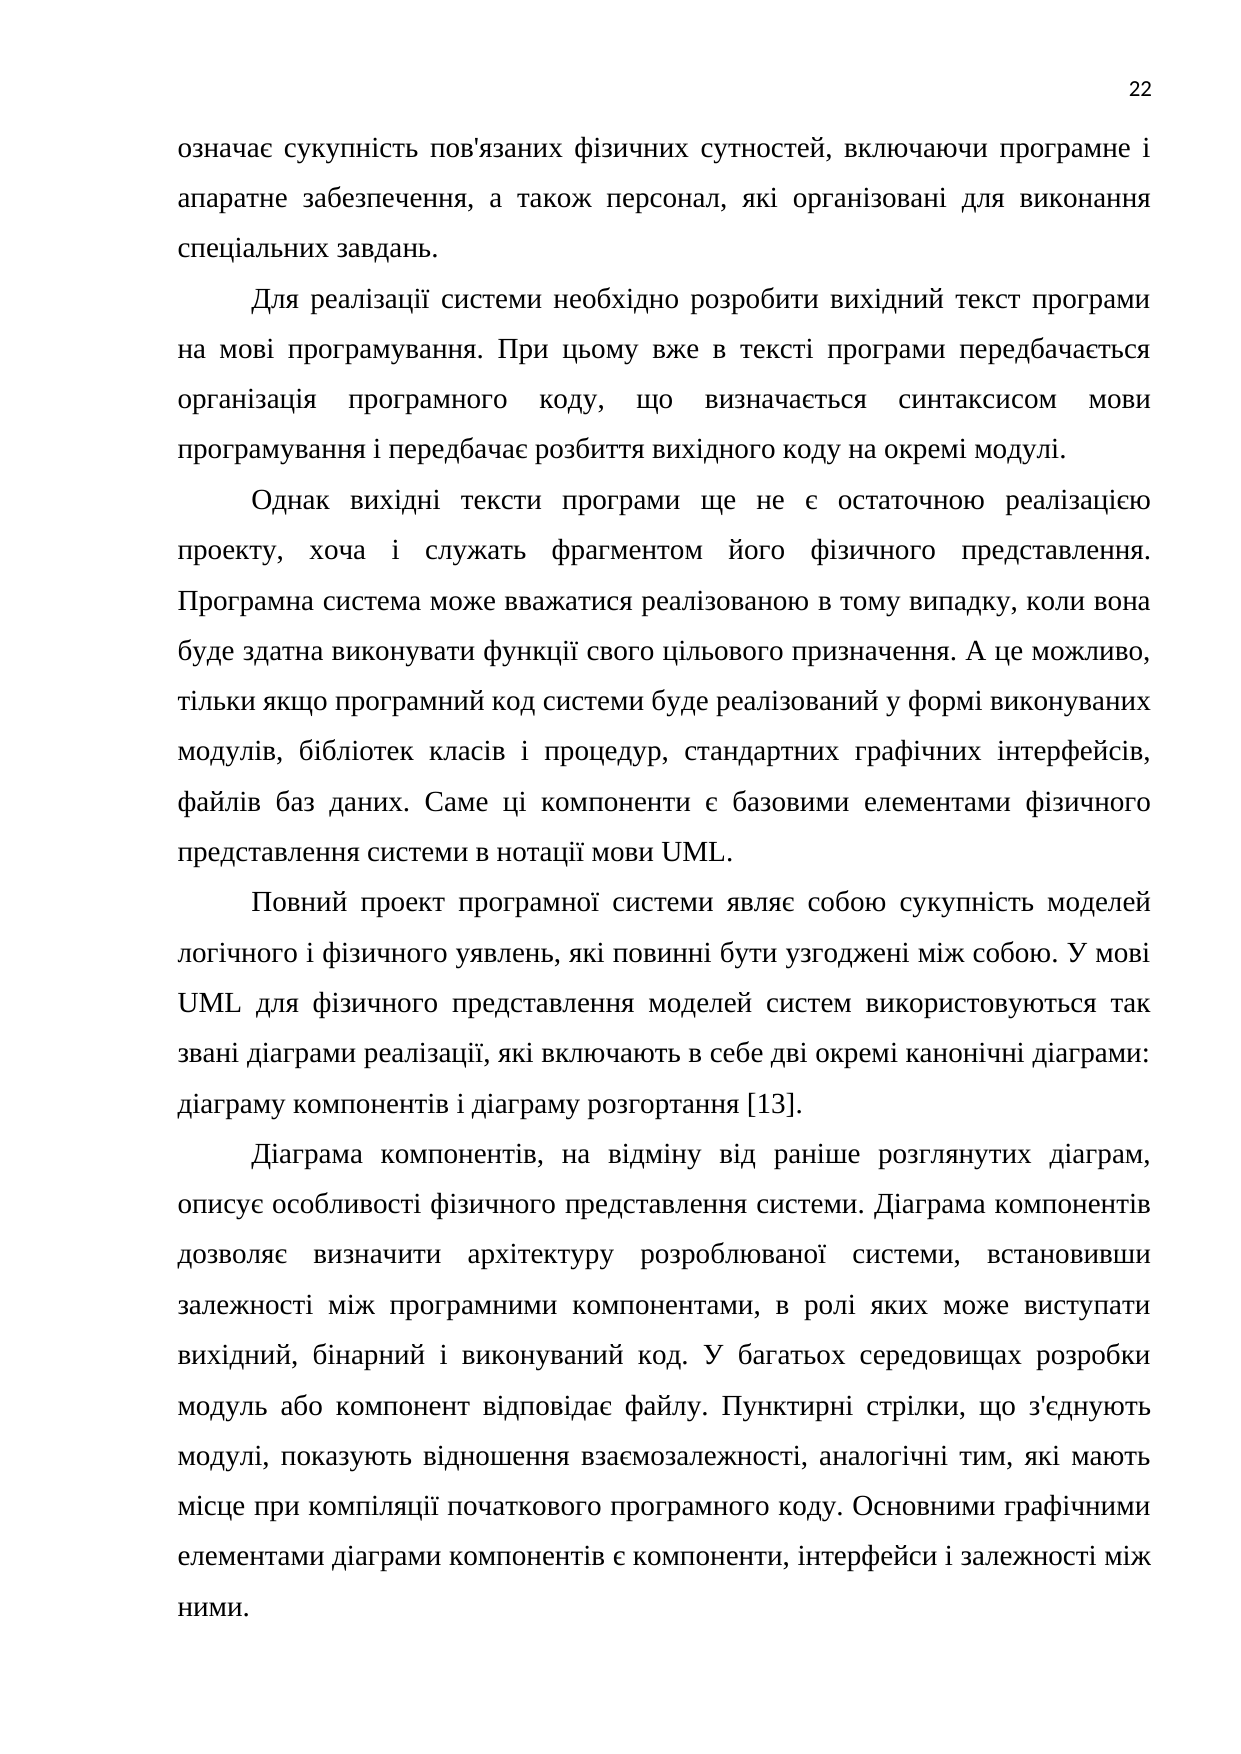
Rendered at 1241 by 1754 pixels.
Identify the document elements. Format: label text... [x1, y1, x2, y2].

text Діаграма компонентів, на відміну від раніше розглянутих діаграм, описує особливості фізичного представлення системи. Діаграма компонентів дозволяє визначити архітектуру розроблюваної системи, встановивши залежності між програмними компонентами, в ролі яких може виступати вихідний, бінарний і виконуваний код. У багатьох середовищах розробки модуль або компонент відповідає файлу. Пунктирні стрілки, що з'єднують модулі, показують відношення взаємозалежності, аналогічні тим, які мають місце при компіляції початкового програмного коду. Основними графічними елементами діаграми компонентів є компоненти, інтерфейси і залежності між ними. [177, 1136, 1152, 1622]
text Однак вихідні тексти програми ще не є остаточною реалізацією проекту, хоча і служать фрагментом його фізичного представлення. Програмна система може вважатися реалізованою в тому випадку, коли вона буде здатна виконувати функції свого цільового призначення. А це можливо, тільки якщо програмний код системи буде реалізований у формі виконуваних модулів, бібліотек класів і процедур, стандартних графічних інтерфейсів, файлів баз даних. Саме ці компоненти є базовими елементами фізичного представлення системи в нотації мови UML. [177, 482, 1152, 868]
text Повний проект програмної системи являє собою сукупність моделей логічного і фізичного уявлень, які повинні бути узгоджені між собою. У мові UML для фізичного представлення моделей систем використовуються так звані діаграми реалізації, які включають в себе дві окремі канонічні діаграми: діаграму компонентів і діаграму розгортання [13]. [177, 884, 1152, 1119]
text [177, 130, 1152, 264]
text Для реалізації системи необхідно розробити вихідний текст програми на мові програмування. При цьому вже в тексті програми передбачається організація програмного коду, що визначається синтаксисом мови програмування і передбачає розбиття вихідного коду на окремі модулі. [177, 281, 1152, 465]
